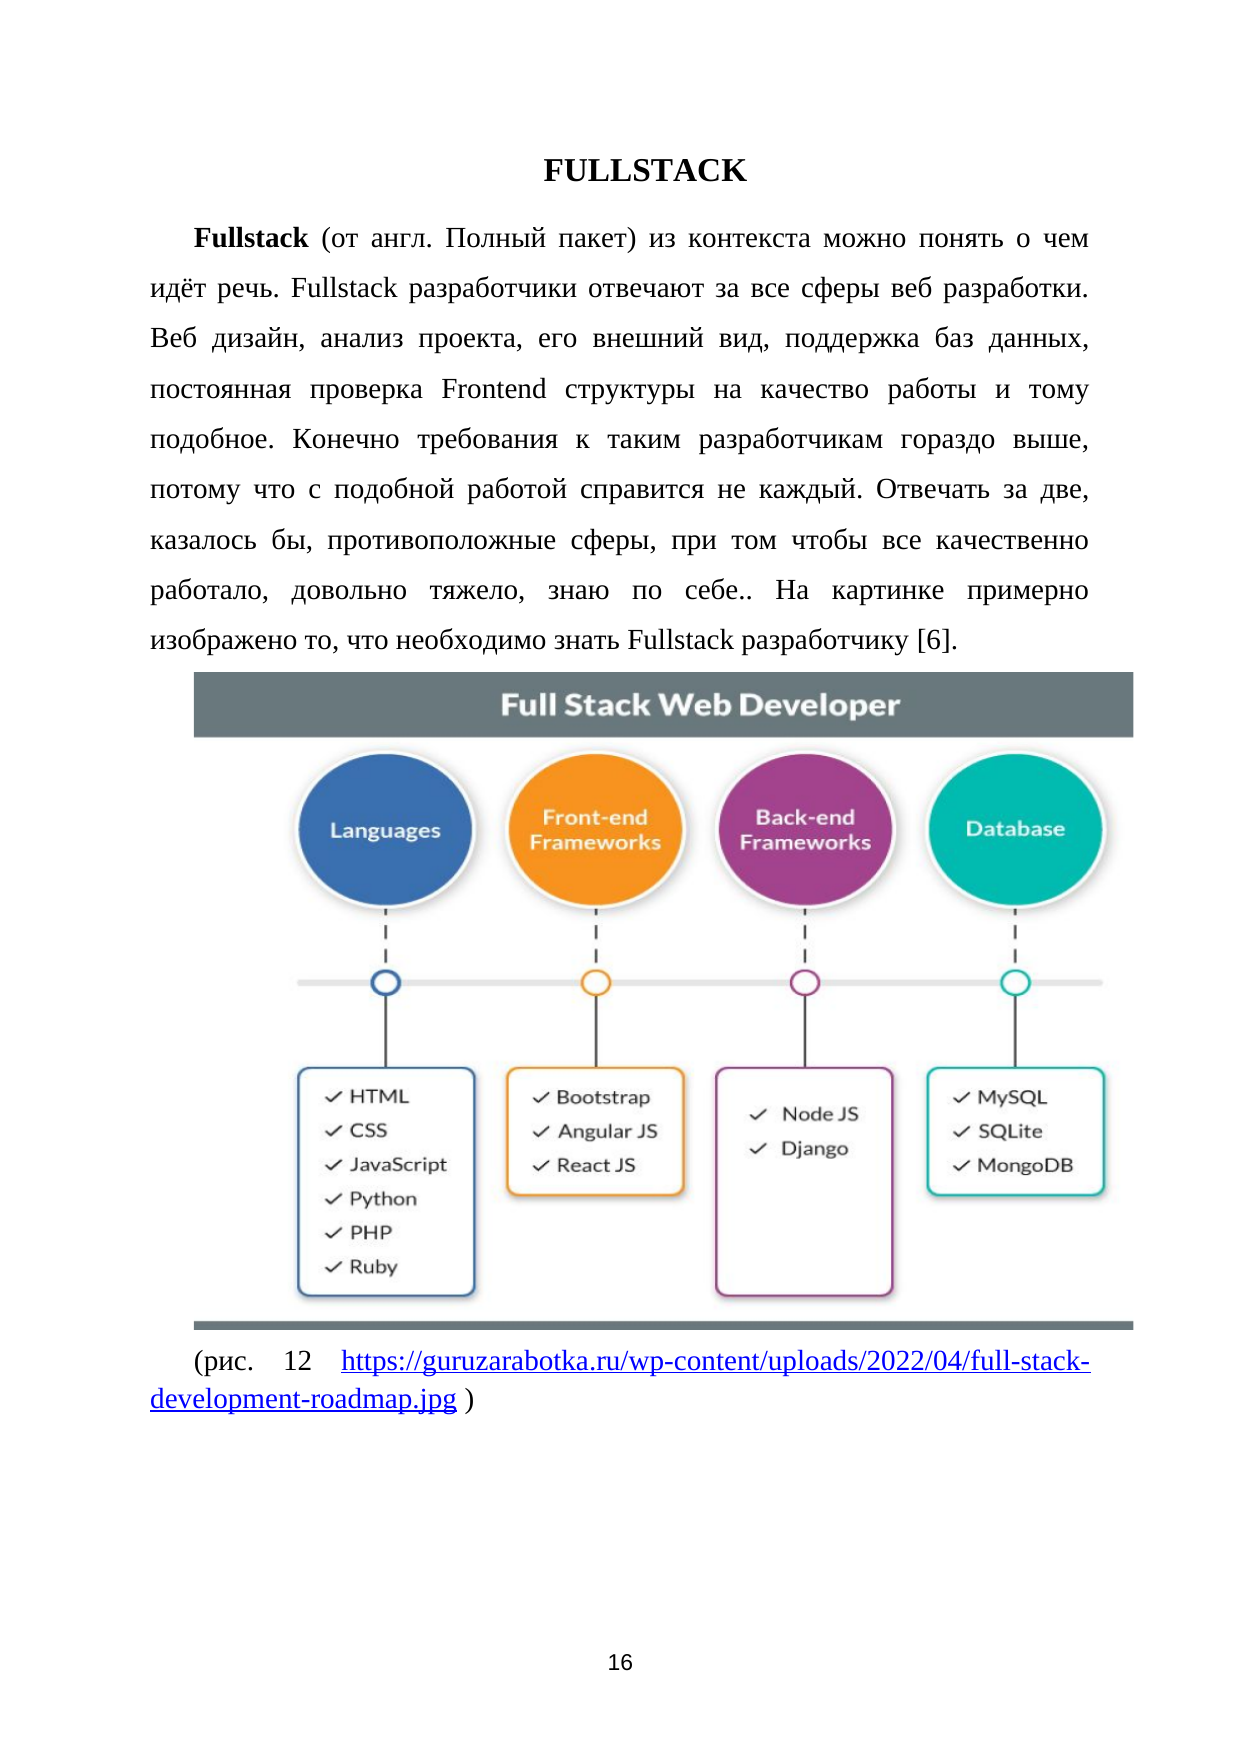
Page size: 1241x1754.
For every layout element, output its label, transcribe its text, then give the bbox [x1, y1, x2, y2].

subtitle FULLSTACK [150, 150, 1090, 188]
picture [193, 672, 1134, 1330]
text (рис. 12 https://guruzarabotka.ru/wp-content/uploads/2022/04/full-stack-development-roadmap.jpg ) [150, 1343, 1090, 1415]
text Fullstack (от англ. Полный пакет) из контекста можно понять о чем идёт речь. Fullstack разработчики отвечают за все сферы веб разработки. Веб дизайн, анализ проекта, его внешний вид, поддержка баз данных, постоянная проверка Frontend структуры на качество работы и тому подобное. Конечно требования к таким разработчикам гораздо выше, потому что с подобной работой справится не каждый. Отвечать за две, казалось бы, противоположные сферы, при том чтобы все качественно работало, довольно тяжело, знаю по себе.. На картинке примерно изображено то, что необходимо знать Fullstack разработчику [6]. [150, 220, 1090, 656]
